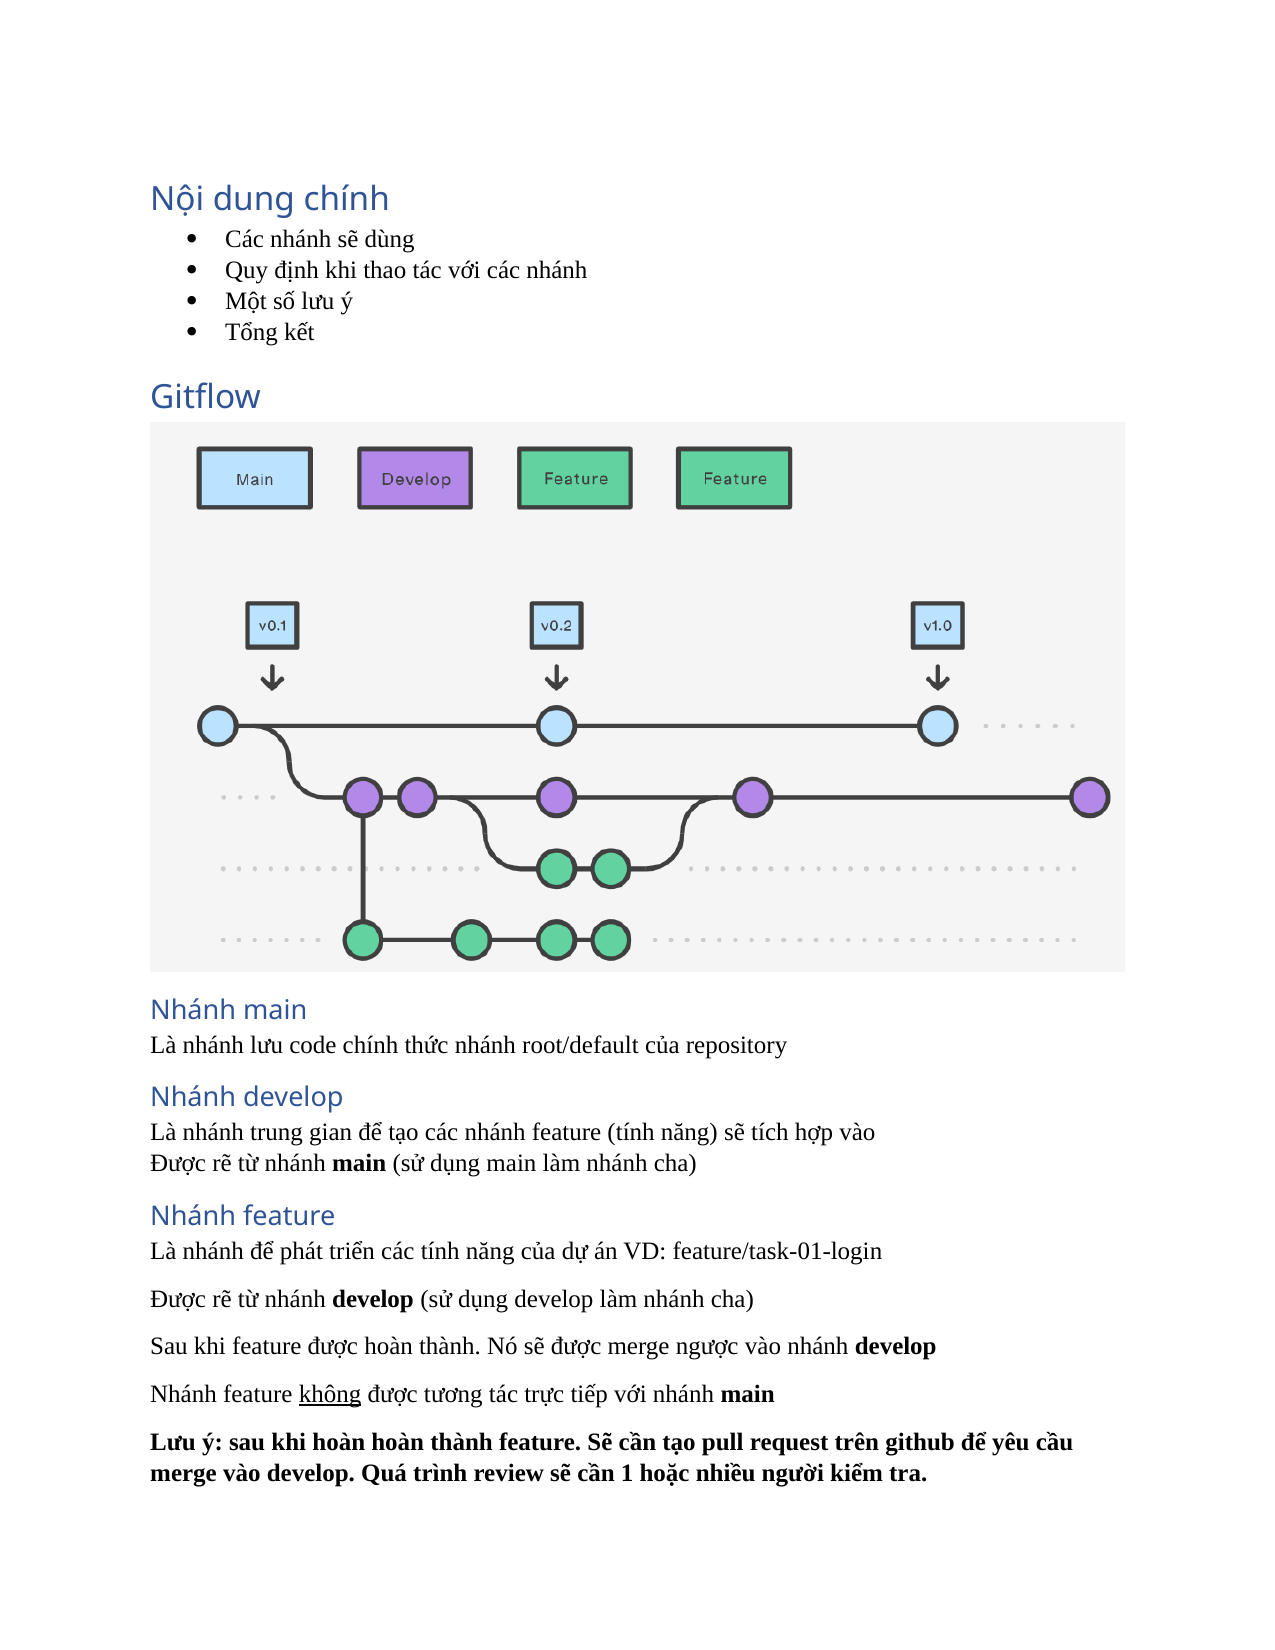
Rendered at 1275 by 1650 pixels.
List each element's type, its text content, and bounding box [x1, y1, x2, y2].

list Một số lưu ý [187, 286, 1125, 315]
text Là nhánh để phát triển các tính năng của dự án VD: feature/task-01-login [150, 1236, 1125, 1265]
text Nhánh feature không được tương tác trực tiếp với nhánh main [150, 1379, 1125, 1408]
list Tổng kết [187, 317, 1125, 346]
text Là nhánh lưu code chính thức nhánh root/default của repository [150, 1030, 1125, 1059]
subtitle Nội dung chính [150, 175, 1125, 220]
text Sau khi feature được hoàn thành. Nó sẽ được merge ngược vào nhánh develop [150, 1331, 1125, 1360]
text Là nhánh trung gian để tạo các nhánh feature (tính năng) sẽ tích hợp vào Được rẽ từ nhánh main (sử dụng main làm nhánh cha) [150, 1117, 1125, 1177]
subtitle Nhánh feature [150, 1196, 1125, 1233]
subtitle Nhánh main [150, 990, 1125, 1027]
subtitle Gitflow [150, 373, 1125, 418]
text Lưu ý: sau khi hoàn hoàn thành feature. Sẽ cần tạo pull request trên github để yêu cầu merge vào develop. Quá trình review sẽ cần 1 hoặc nhiều người kiểm tra. [150, 1427, 1125, 1487]
text Được rẽ từ nhánh develop (sử dụng develop làm nhánh cha) [150, 1284, 1125, 1312]
list Các nhánh sẽ dùng [187, 224, 1125, 253]
subtitle Nhánh develop [150, 1078, 1125, 1114]
list Quy định khi thao tác với các nhánh [187, 255, 1125, 284]
picture [150, 422, 1125, 972]
